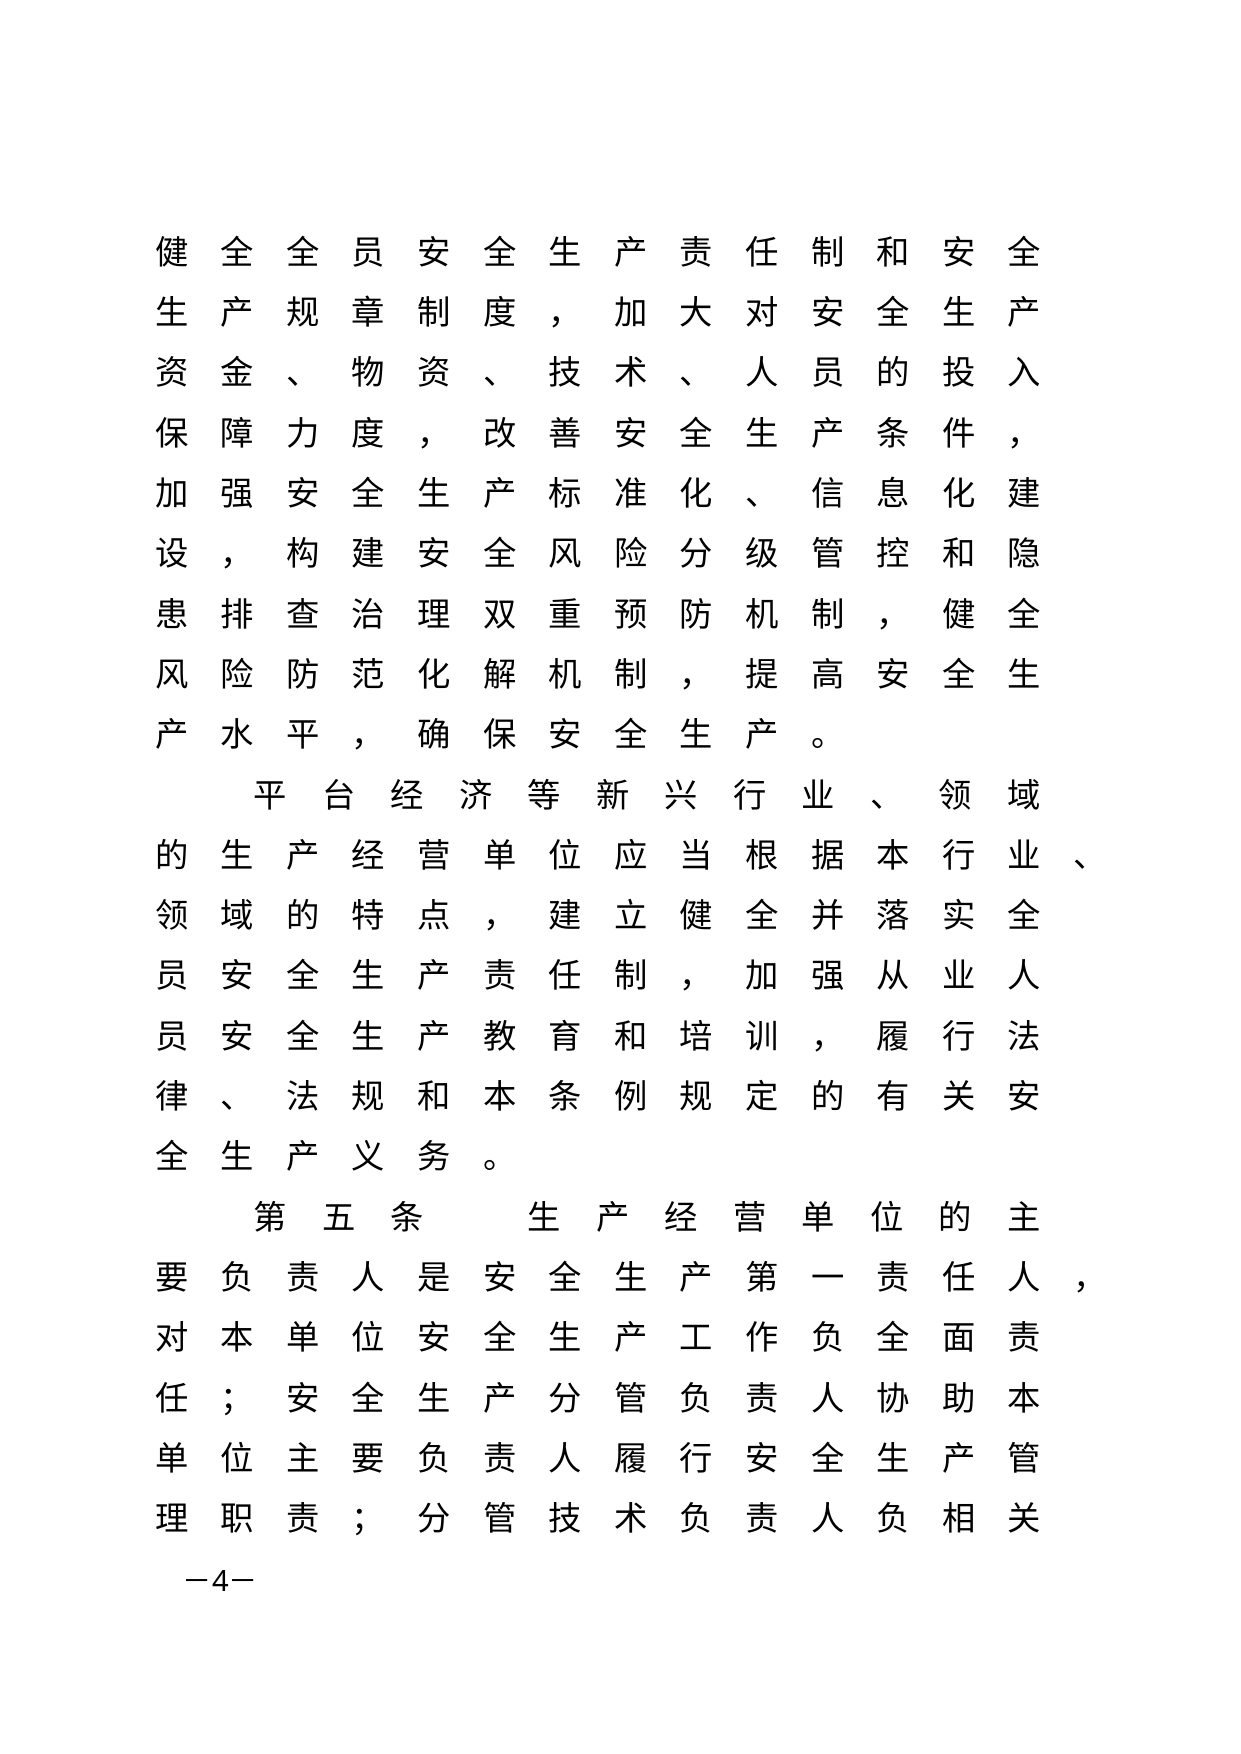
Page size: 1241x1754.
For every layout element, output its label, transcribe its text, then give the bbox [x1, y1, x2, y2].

text 第五条 生产经营单位的主要负责人是安全生产第一责任人，对本单位安全生产工作负全面责任；安全生产分管负责人协助本单位主要负责人履行安全生产管理职责；分管技术负责人负相关安全生产技术决策和指挥责任；其他负责人对分管范围内的安全生产工作负直接责任。 [155, 1184, 1073, 1546]
text 平台经济等新兴行业、领域的生产经营单位应当根据本行业、领域的特点，建立健全并落实全员安全生产责任制，加强从业人员安全生产教育和培训，履行法律、法规和本条例规定的有关安全生产义务。 [155, 762, 1073, 1184]
